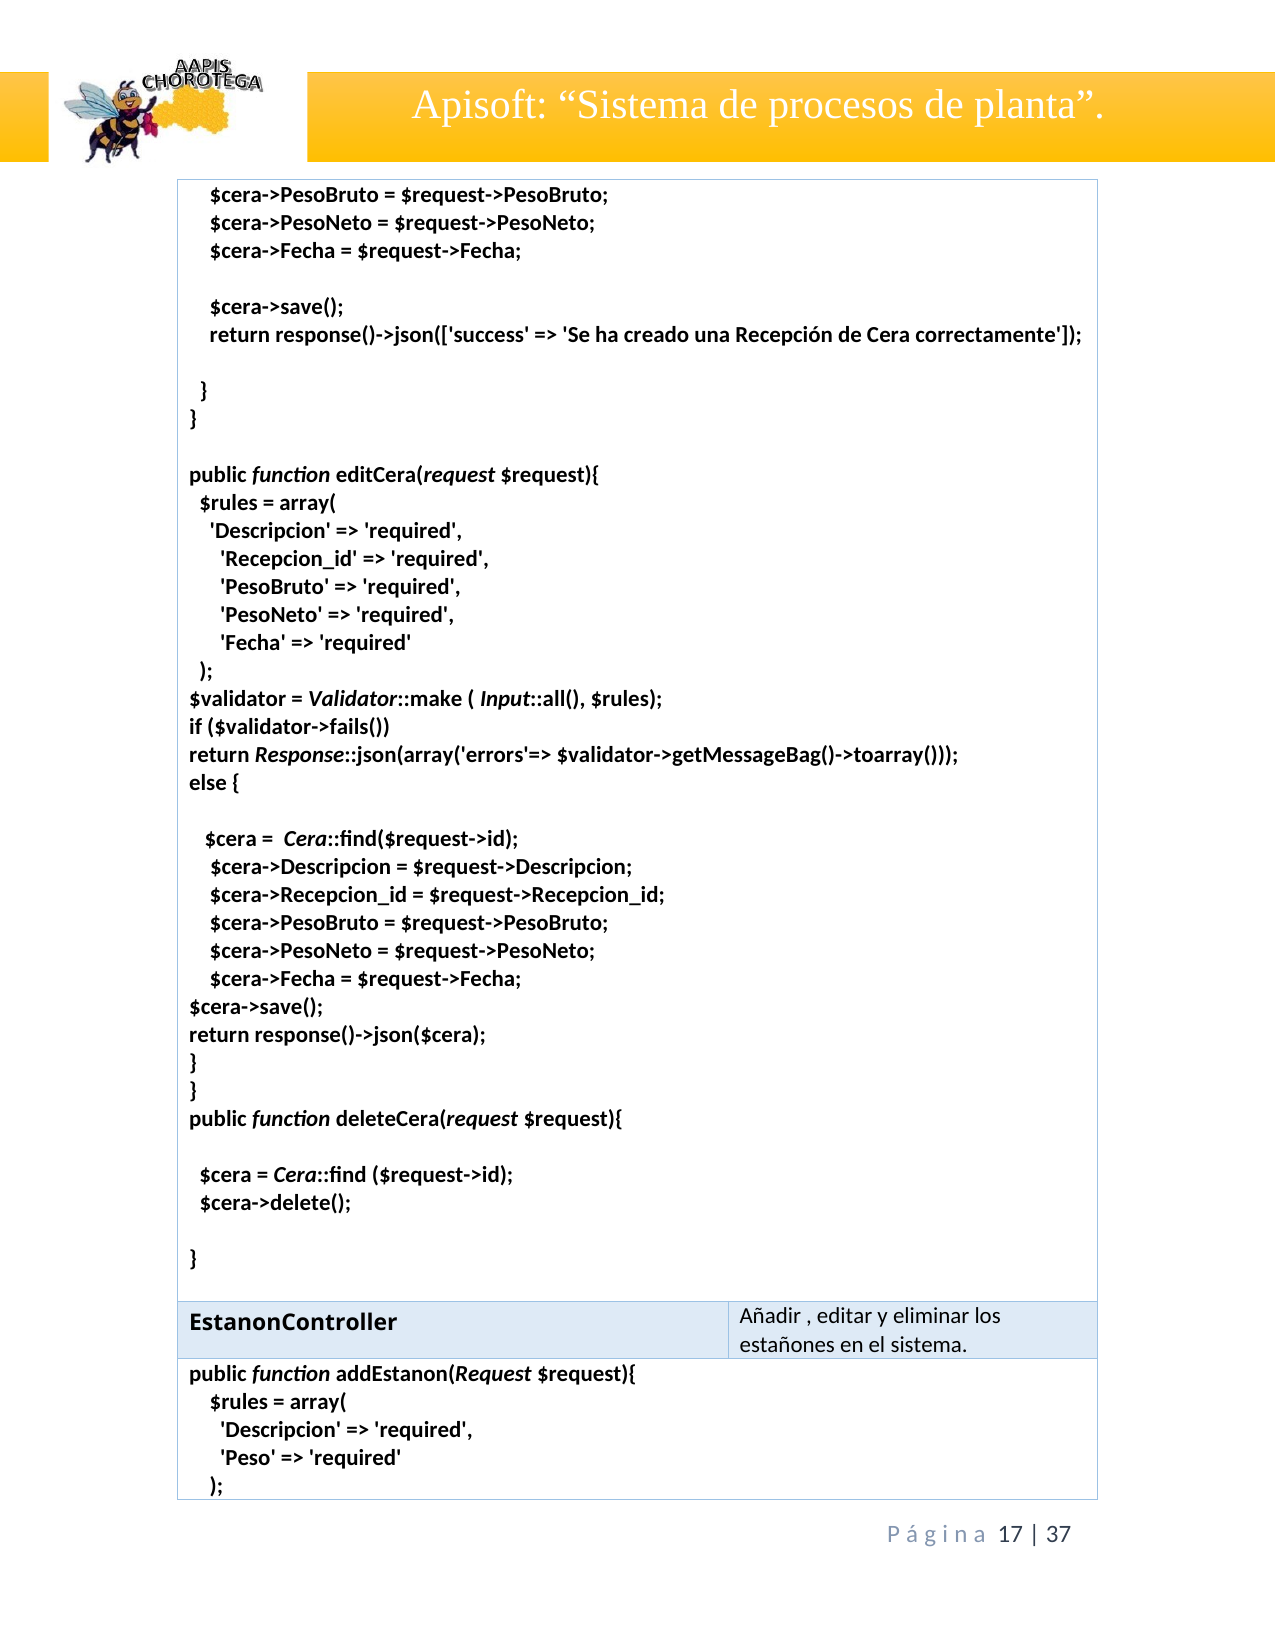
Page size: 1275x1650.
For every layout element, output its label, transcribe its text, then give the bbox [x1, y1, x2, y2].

picture [48, 53, 308, 179]
table_cell EstanonController [178, 1302, 728, 1358]
table_cell Añadir , editar y eliminar los estañones en el sistema. [729, 1302, 1097, 1358]
